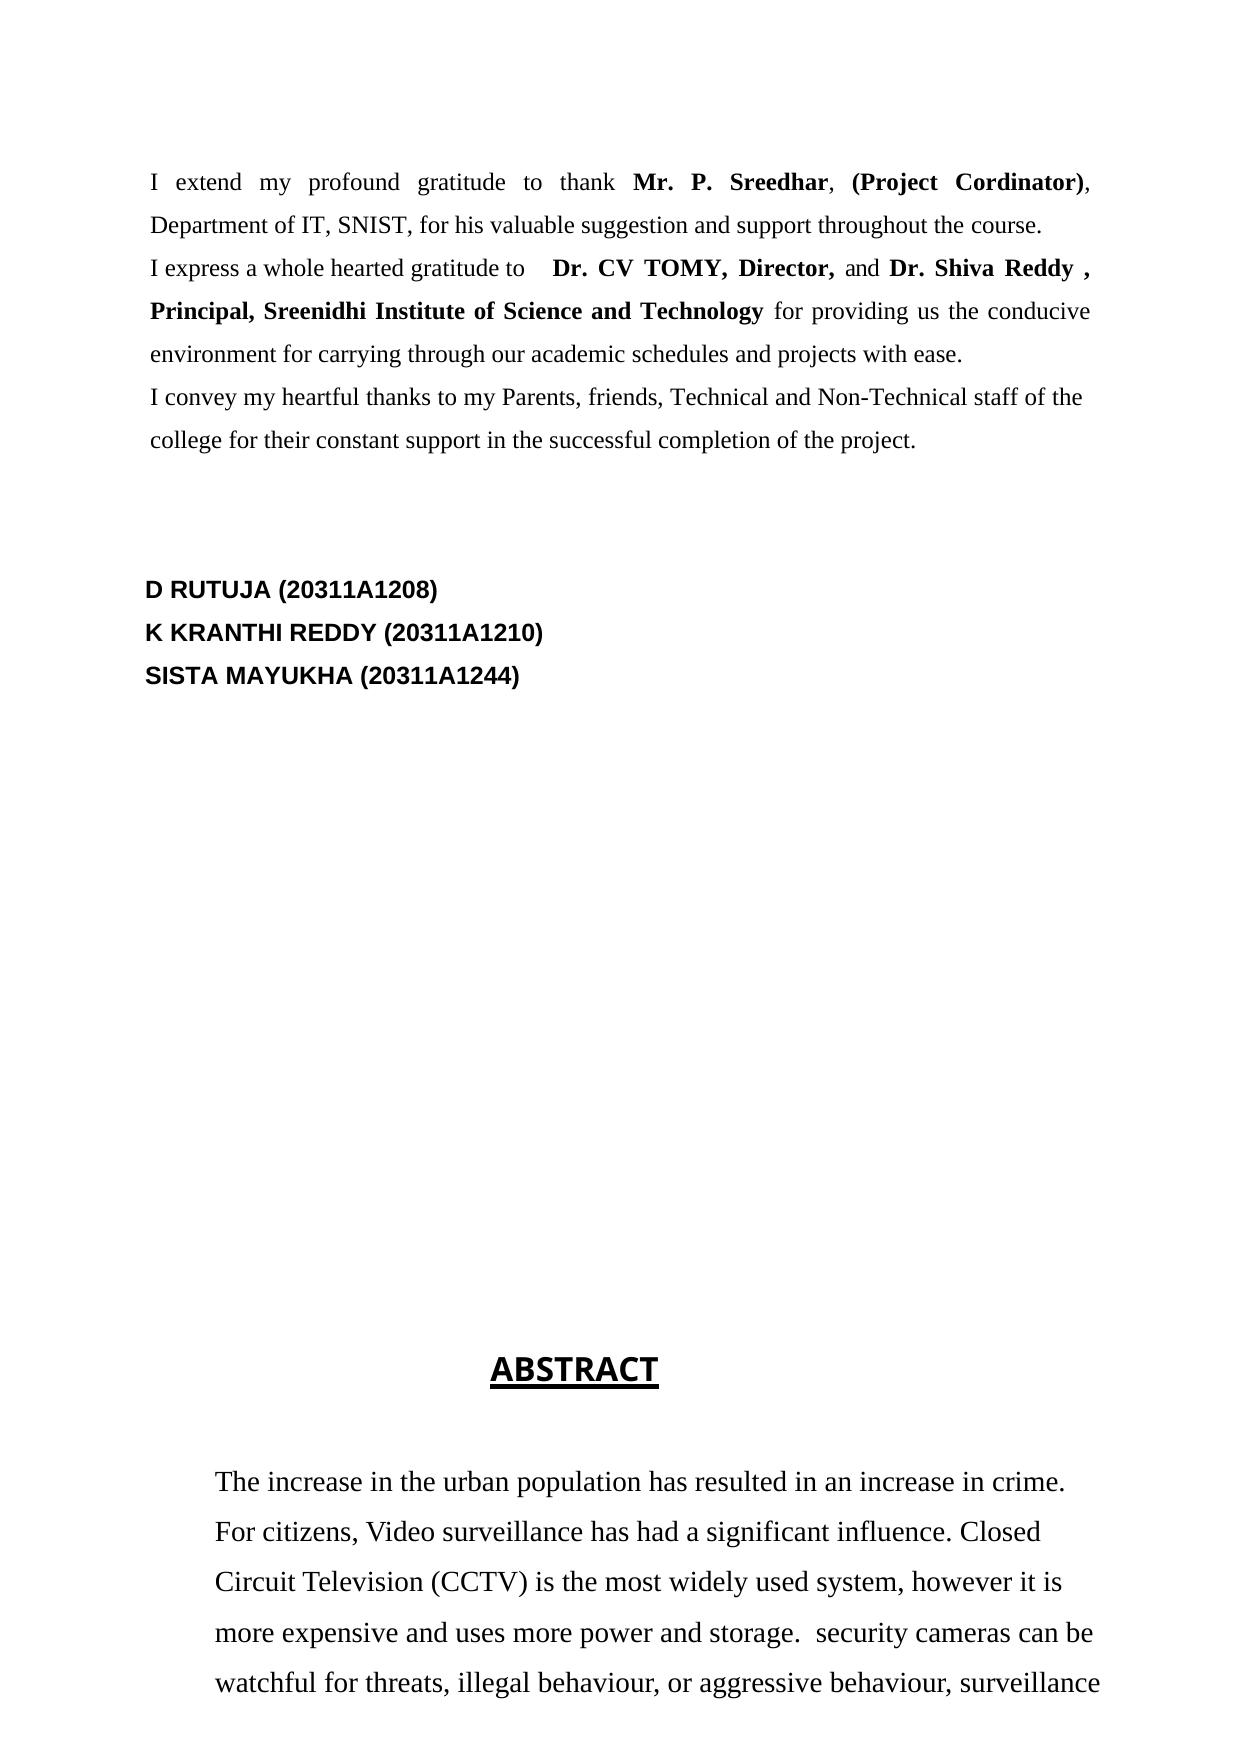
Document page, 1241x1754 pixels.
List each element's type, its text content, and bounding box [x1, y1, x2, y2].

text I extend my profound gratitude to thank Mr. P. Sreedhar, (Project Cordinator), Department of IT, SNIST, for his valuable suggestion and support throughout the course. [150, 167, 1090, 238]
text K KRANTHI REDDY (20311A1210) [145, 618, 1096, 647]
text I convey my heartful thanks to my Parents, friends, Technical and Non-Technical staff of the college for their constant support in the successful completion of the project. [150, 382, 1083, 454]
text I express a whole hearted gratitude to Dr. CV TOMY, Director, and Dr. Shiva Reddy , Principal, Sreenidhi Institute of Science and Technology for providing us the conducive environment for carrying through our academic schedules and projects with ease. [150, 253, 1091, 368]
text D RUTUJA (20311A1208) [145, 575, 1096, 604]
text SISTA MAYUKHA (20311A1244) [145, 661, 1096, 690]
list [214, 1464, 1103, 1698]
subtitle ABSTRACT [435, 1346, 714, 1392]
